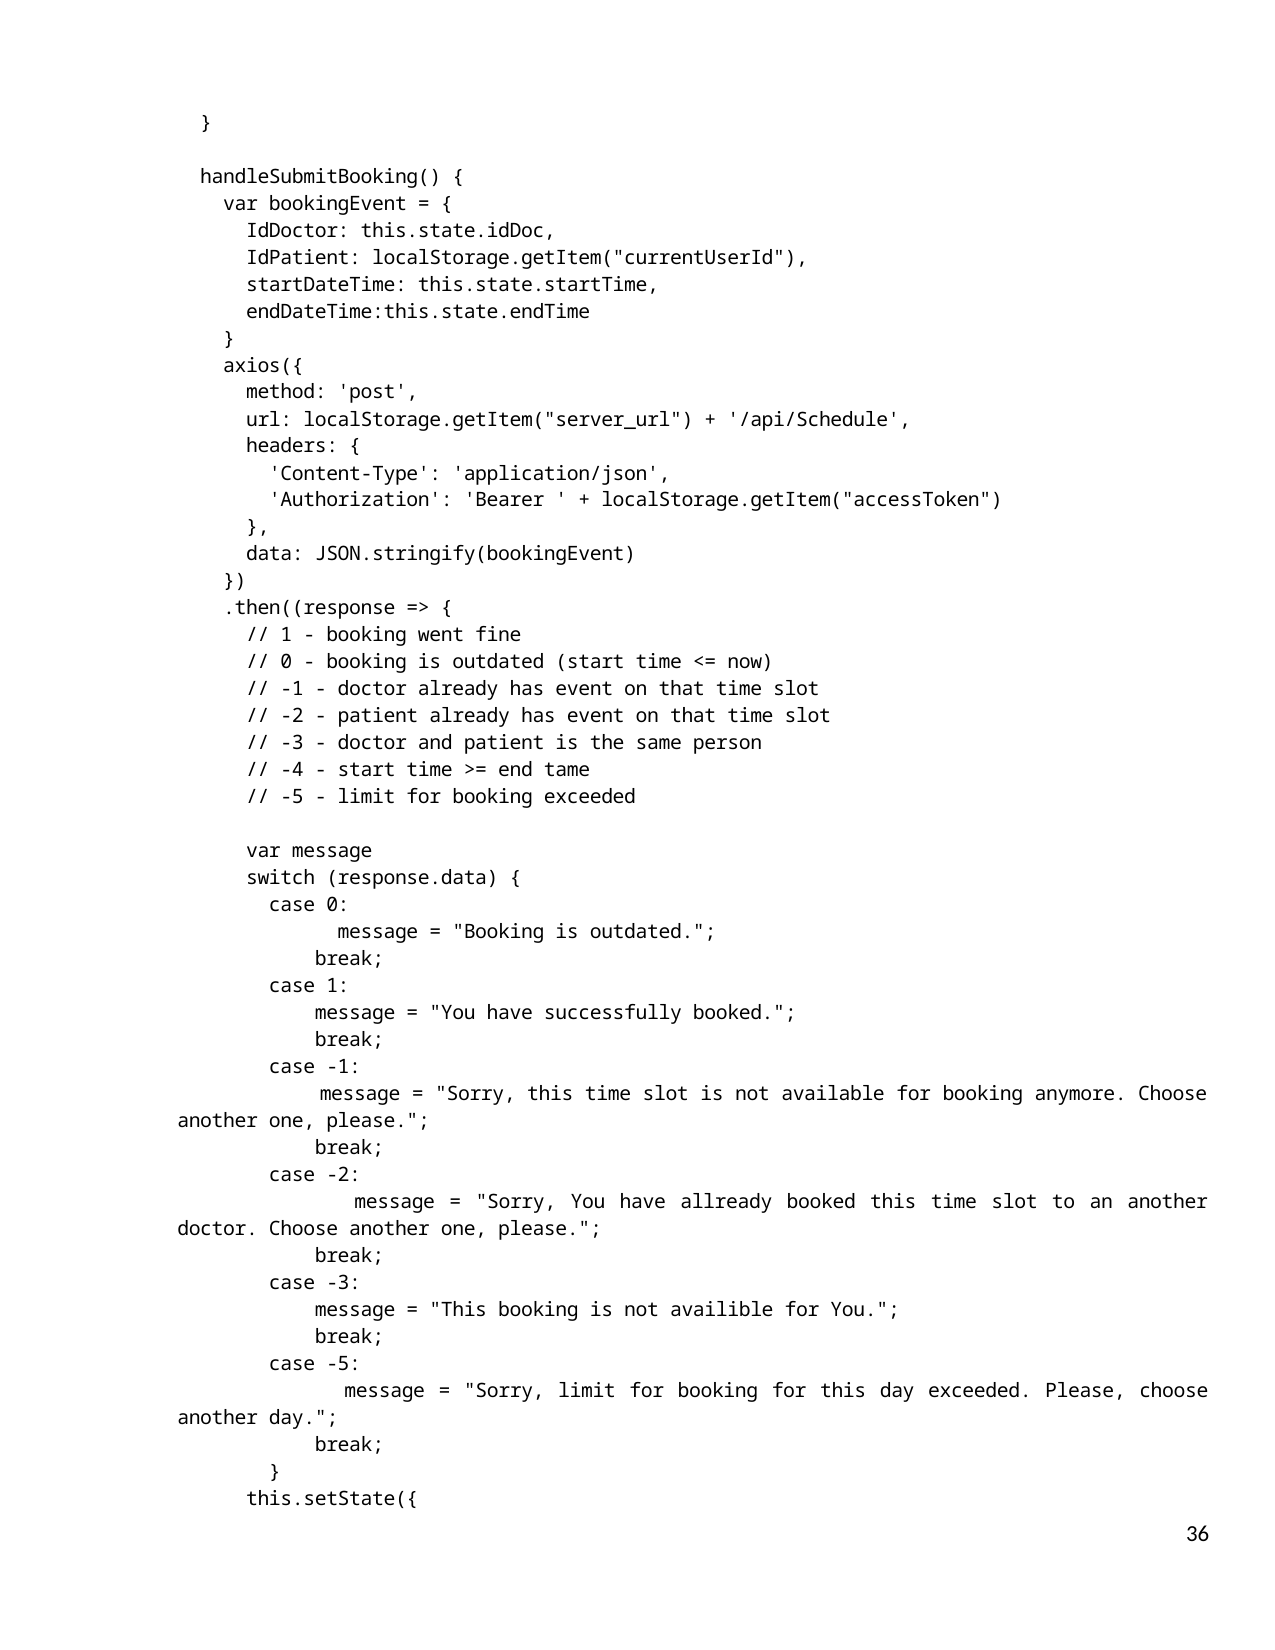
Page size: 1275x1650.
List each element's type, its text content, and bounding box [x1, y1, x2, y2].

list message = "This booking is not availible for You."; [177, 1295, 1209, 1322]
list // -2 - patient already has event on that time slot [177, 702, 1209, 728]
list 'Authorization': 'Bearer ' + localStorage.getItem("accessToken") [177, 486, 1209, 513]
list }) [177, 567, 1209, 594]
list case 0: [177, 890, 1209, 917]
list break; [177, 1241, 1209, 1268]
list endDateTime:this.state.endTime [177, 297, 1209, 324]
list // -5 - limit for booking exceeded [177, 782, 1209, 809]
list // -4 - start time >= end tame [177, 756, 1209, 782]
list case -3: [177, 1268, 1209, 1295]
list } [177, 108, 1209, 135]
list this.setState({ [177, 1484, 1209, 1511]
list // 0 - booking is outdated (start time <= now) [177, 648, 1209, 674]
list IdDoctor: this.state.idDoc, [177, 216, 1209, 243]
list } [177, 1457, 1209, 1484]
list message = "Sorry, You have allready booked this time slot to an another doctor. Choose another one, please."; [177, 1187, 1209, 1241]
list handleSubmitBooking() { [177, 162, 1209, 189]
list break; [177, 1322, 1209, 1349]
list // -3 - doctor and patient is the same person [177, 728, 1209, 756]
list break; [177, 1025, 1209, 1052]
list startDateTime: this.state.startTime, [177, 270, 1209, 297]
list case -1: [177, 1052, 1209, 1079]
list axios({ [177, 351, 1209, 378]
list case -2: [177, 1160, 1209, 1187]
list headers: { [177, 432, 1209, 459]
list case 1: [177, 971, 1209, 998]
list data: JSON.stringify(bookingEvent) [177, 540, 1209, 567]
list 'Content-Type': 'application/json', [177, 459, 1209, 486]
list var message [177, 836, 1209, 863]
list break; [177, 1430, 1209, 1457]
list .then((response => { [177, 594, 1209, 621]
list // -1 - doctor already has event on that time slot [177, 674, 1209, 702]
list url: localStorage.getItem("server_url") + '/api/Schedule', [177, 405, 1209, 432]
list // 1 - booking went fine [177, 621, 1209, 648]
list method: 'post', [177, 378, 1209, 405]
list message = "You have successfully booked."; [177, 998, 1209, 1025]
list break; [177, 1133, 1209, 1160]
list message = "Sorry, limit for booking for this day exceeded. Please, choose another day."; [177, 1376, 1209, 1430]
list IdPatient: localStorage.getItem("currentUserId"), [177, 243, 1209, 270]
list }, [177, 513, 1209, 540]
list } [177, 324, 1209, 351]
list case -5: [177, 1349, 1209, 1376]
list break; [177, 944, 1209, 971]
list message = "Booking is outdated."; [177, 917, 1209, 944]
list var bookingEvent = { [177, 189, 1209, 216]
list switch (response.data) { [177, 863, 1209, 890]
list message = "Sorry, this time slot is not available for booking anymore. Choose another one, please."; [177, 1079, 1209, 1133]
